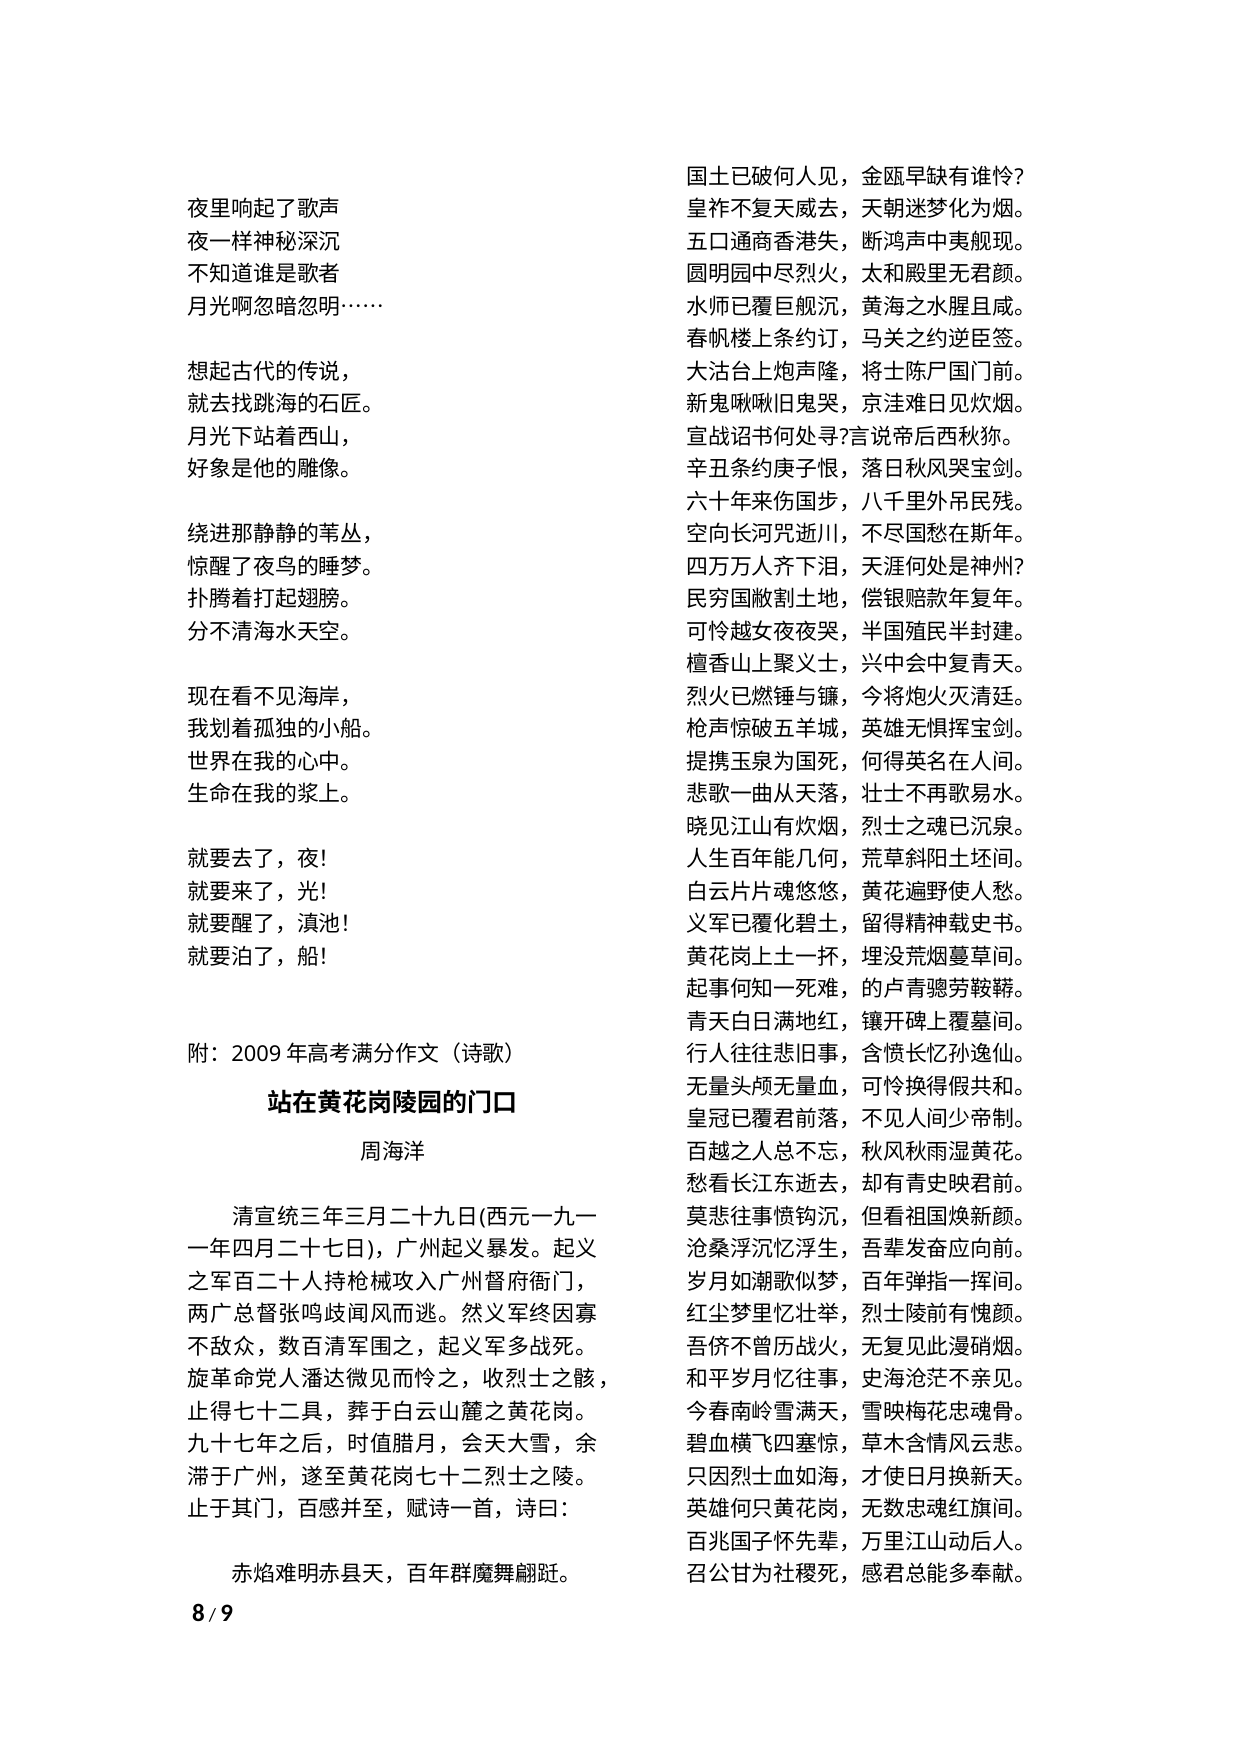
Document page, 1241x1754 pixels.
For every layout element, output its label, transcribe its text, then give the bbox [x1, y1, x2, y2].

text 沧桑浮沉忆浮生，吾辈发奋应向前。 [642, 1231, 1053, 1263]
text 黄花岗上土一抔，埋没荒烟蔓草间。 [642, 938, 1053, 971]
text 英雄何只黄花岗，无数忠魂红旗间。 [642, 1491, 1053, 1523]
text 清宣统三年三月二十九日(西元一九一一年四月二十七日)，广州起义暴发。起义之军百二十人持枪械攻入广州督府衙门，两广总督张鸣歧闻风而逃。然义军终因寡不敌众，数百清军围之，起义军多战死。旋革命党人潘达微见而怜之，收烈士之骸，止得七十二具，葬于白云山麓之黄花岗。九十七年之后，时值腊月，会天大雪，余滞于广州，遂至黄花岗七十二烈士之陵。止于其门，百感并至，赋诗一首，诗曰： [187, 1198, 598, 1523]
text 皇冠已覆君前落，不见人间少帝制。 [642, 1101, 1053, 1133]
text 只因烈士血如海，才使日月换新天。 [642, 1458, 1053, 1491]
text 枪声惊破五羊城，英雄无惧挥宝剑。 [642, 711, 1053, 743]
text 提携玉泉为国死，何得英名在人间。 [642, 743, 1053, 776]
text 和平岁月忆往事，史海沧茫不亲见。 [642, 1361, 1053, 1393]
text 国土已破何人见，金瓯早缺有谁怜? [653, 158, 1053, 191]
text 岁月如潮歌似梦，百年弹指一挥间。 [642, 1263, 1053, 1296]
text 宣战诏书何处寻?言说帝后西秋狝。 [642, 418, 1053, 451]
text 可怜越女夜夜哭，半国殖民半封建。 [642, 613, 1053, 646]
text 百兆国子怀先辈，万里江山动后人。 [642, 1523, 1053, 1556]
text 召公甘为社稷死，感君总能多奉献。 [642, 1556, 1053, 1588]
text 百越之人总不忘，秋风秋雨湿黄花。 [642, 1133, 1053, 1166]
text 行人往往悲旧事，含愤长忆孙逸仙。 [642, 1036, 1053, 1068]
text 悲歌一曲从天落，壮士不再歌易水。 [642, 776, 1053, 808]
text 五口通商香港失，断鸿声中夷舰现。 [642, 223, 1053, 256]
text 无量头颅无量血，可怜换得假共和。 [642, 1068, 1053, 1101]
text 空向长河咒逝川，不尽国愁在斯年。 [642, 516, 1053, 548]
text 碧血横飞四塞惊，草木含情风云悲。 [642, 1426, 1053, 1458]
text 圆明园中尽烈火，太和殿里无君颜。 [642, 256, 1053, 288]
text 大沽台上炮声隆，将士陈尸国门前。 [642, 353, 1053, 386]
text 晓见江山有炊烟，烈士之魂已沉泉。 [642, 808, 1053, 841]
text 愁看长江东逝去，却有青史映君前。 [642, 1166, 1053, 1198]
text 青天白日满地红，镶开碑上覆墓间。 [642, 1003, 1053, 1036]
text 义军已覆化碧土，留得精神载史书。 [642, 906, 1053, 938]
text 辛丑条约庚子恨，落日秋风哭宝剑。 [642, 451, 1053, 483]
text 周海洋 [187, 1133, 598, 1166]
text 皇祚不复天威去，天朝迷梦化为烟。 [642, 191, 1053, 223]
text 白云片片魂悠悠，黄花遍野使人愁。 [642, 873, 1053, 906]
text 红尘梦里忆壮举，烈士陵前有愧颜。 [642, 1296, 1053, 1328]
text 起事何知一死难，的卢青骢劳鞍鞯。 [642, 971, 1053, 1003]
text 檀香山上聚义士，兴中会中复青天。 [642, 646, 1053, 678]
text 赤焰难明赤县天，百年群魔舞翩跹。 [187, 1556, 598, 1588]
text 烈火已燃锤与镰，今将炮火灭清廷。 [642, 678, 1053, 711]
text 四万万人齐下泪，天涯何处是神州? [642, 548, 1053, 581]
text 六十年来伤国步，八千里外吊民残。 [642, 483, 1053, 516]
text 附：2009年高考满分作文（诗歌） [187, 1036, 598, 1068]
text 水师已覆巨舰沉，黄海之水腥且咸。 [642, 288, 1053, 321]
text 春帆楼上条约订，马关之约逆臣签。 [642, 321, 1053, 353]
text 人生百年能几何，荒草斜阳土坯间。 [642, 841, 1053, 873]
text 今春南岭雪满天，雪映梅花忠魂骨。 [642, 1393, 1053, 1426]
text 吾侪不曾历战火，无复见此漫硝烟。 [642, 1328, 1053, 1361]
text 莫悲往事愤钩沉，但看祖国焕新颜。 [642, 1198, 1053, 1231]
text 站在黄花岗陵园的门口 [187, 1068, 598, 1133]
text 民穷国敝割土地，偿银赔款年复年。 [642, 581, 1053, 613]
text 新鬼啾啾旧鬼哭，京洼难日见炊烟。 [642, 386, 1053, 418]
